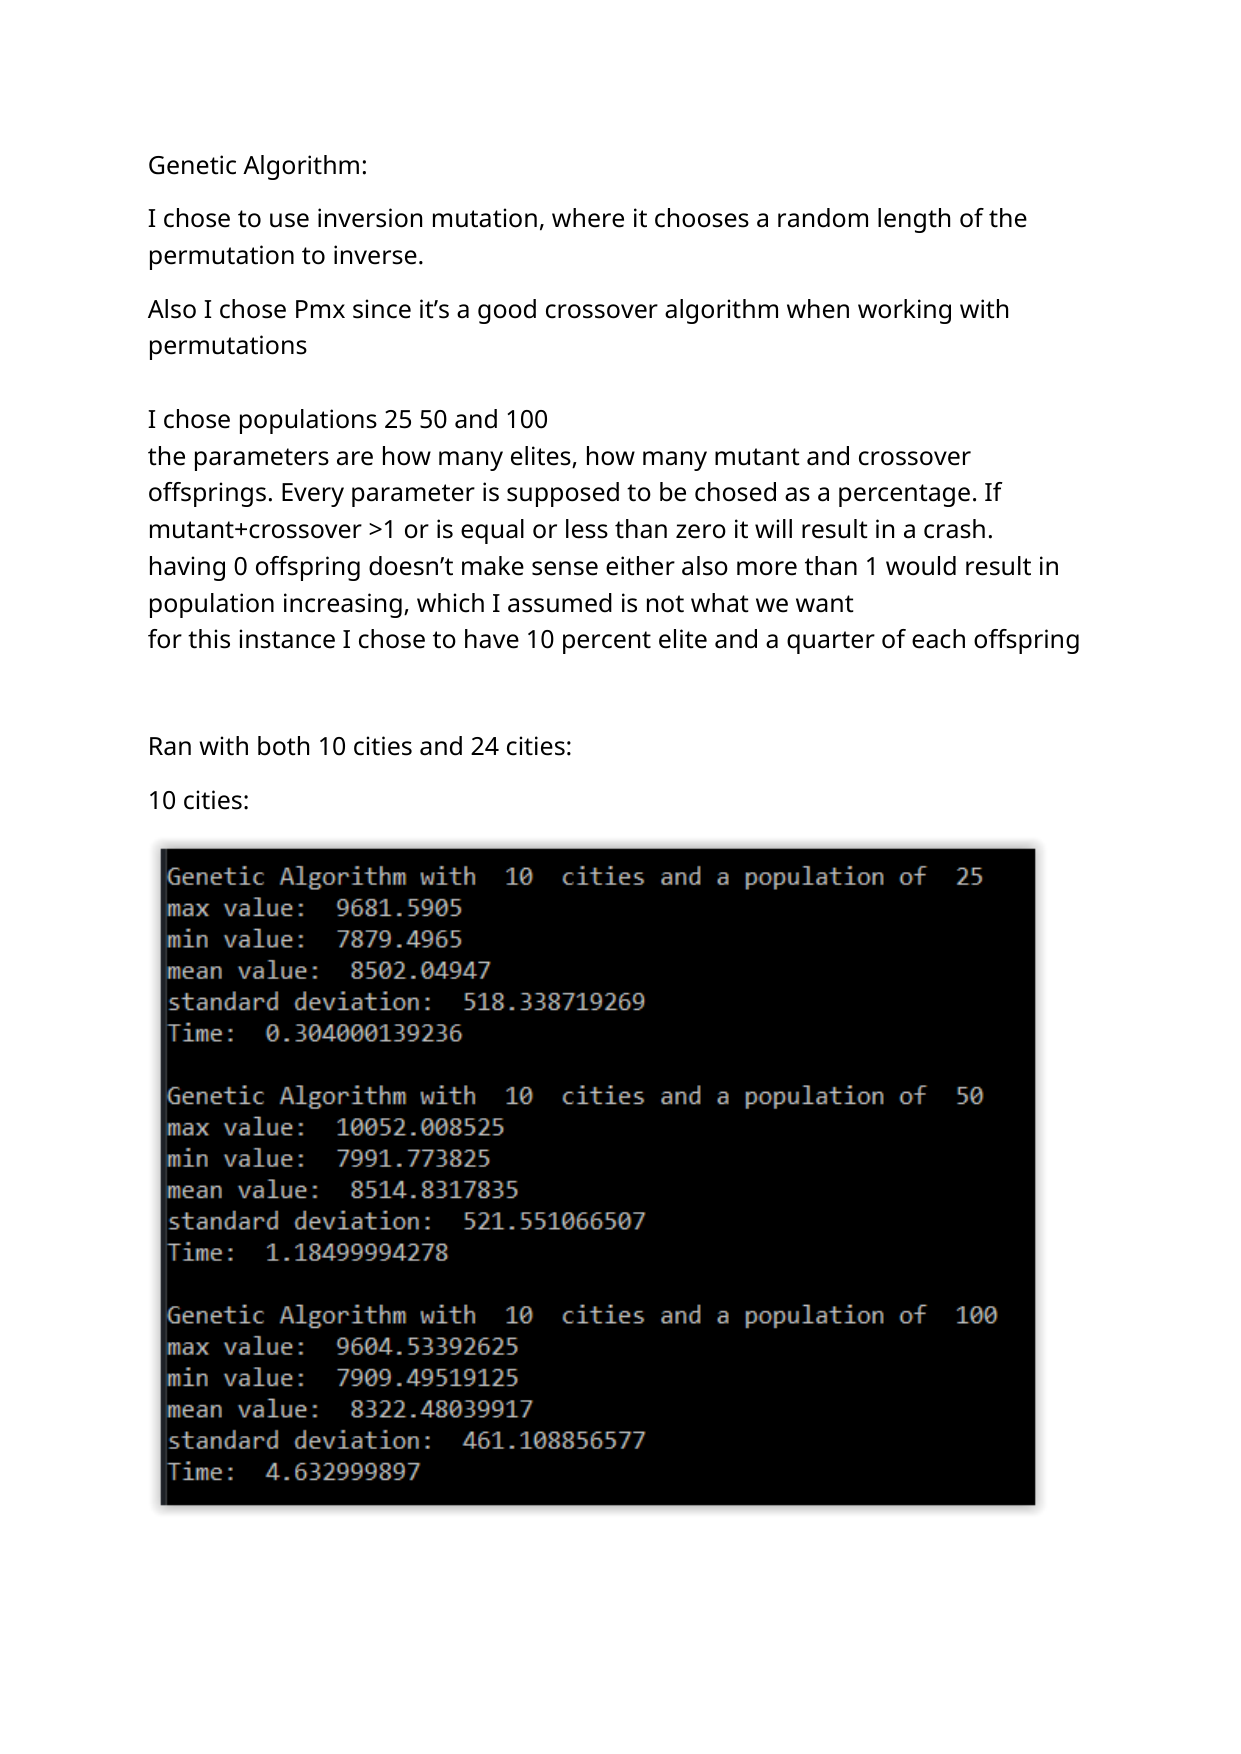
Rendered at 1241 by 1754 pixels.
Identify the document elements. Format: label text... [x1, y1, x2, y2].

text Genetic Algorithm: [148, 148, 1093, 182]
text I chose to use inversion mutation, where it chooses a random length of the permutation to inverse. [148, 201, 1093, 272]
picture [147, 836, 1048, 1518]
text 10 cities: [148, 782, 1093, 817]
text Also I chose Pmx since it’s a good crossover algorithm when working with permutations I chose populations 25 50 and 100 the parameters are how many elites, how many mutant and crossover offsprings. Every parameter is supposed to be chosed as a percentage. If mutant+crossover >1 or is equal or less than zero it will result in a crash. having 0 offspring doesn’t make sense either also more than 1 would result in population increasing, which I assumed is not what we want for this instance I chose to have 10 percent elite and a quarter of each offspring [148, 291, 1093, 656]
text Ran with both 10 cities and 24 cities: [148, 729, 1093, 763]
